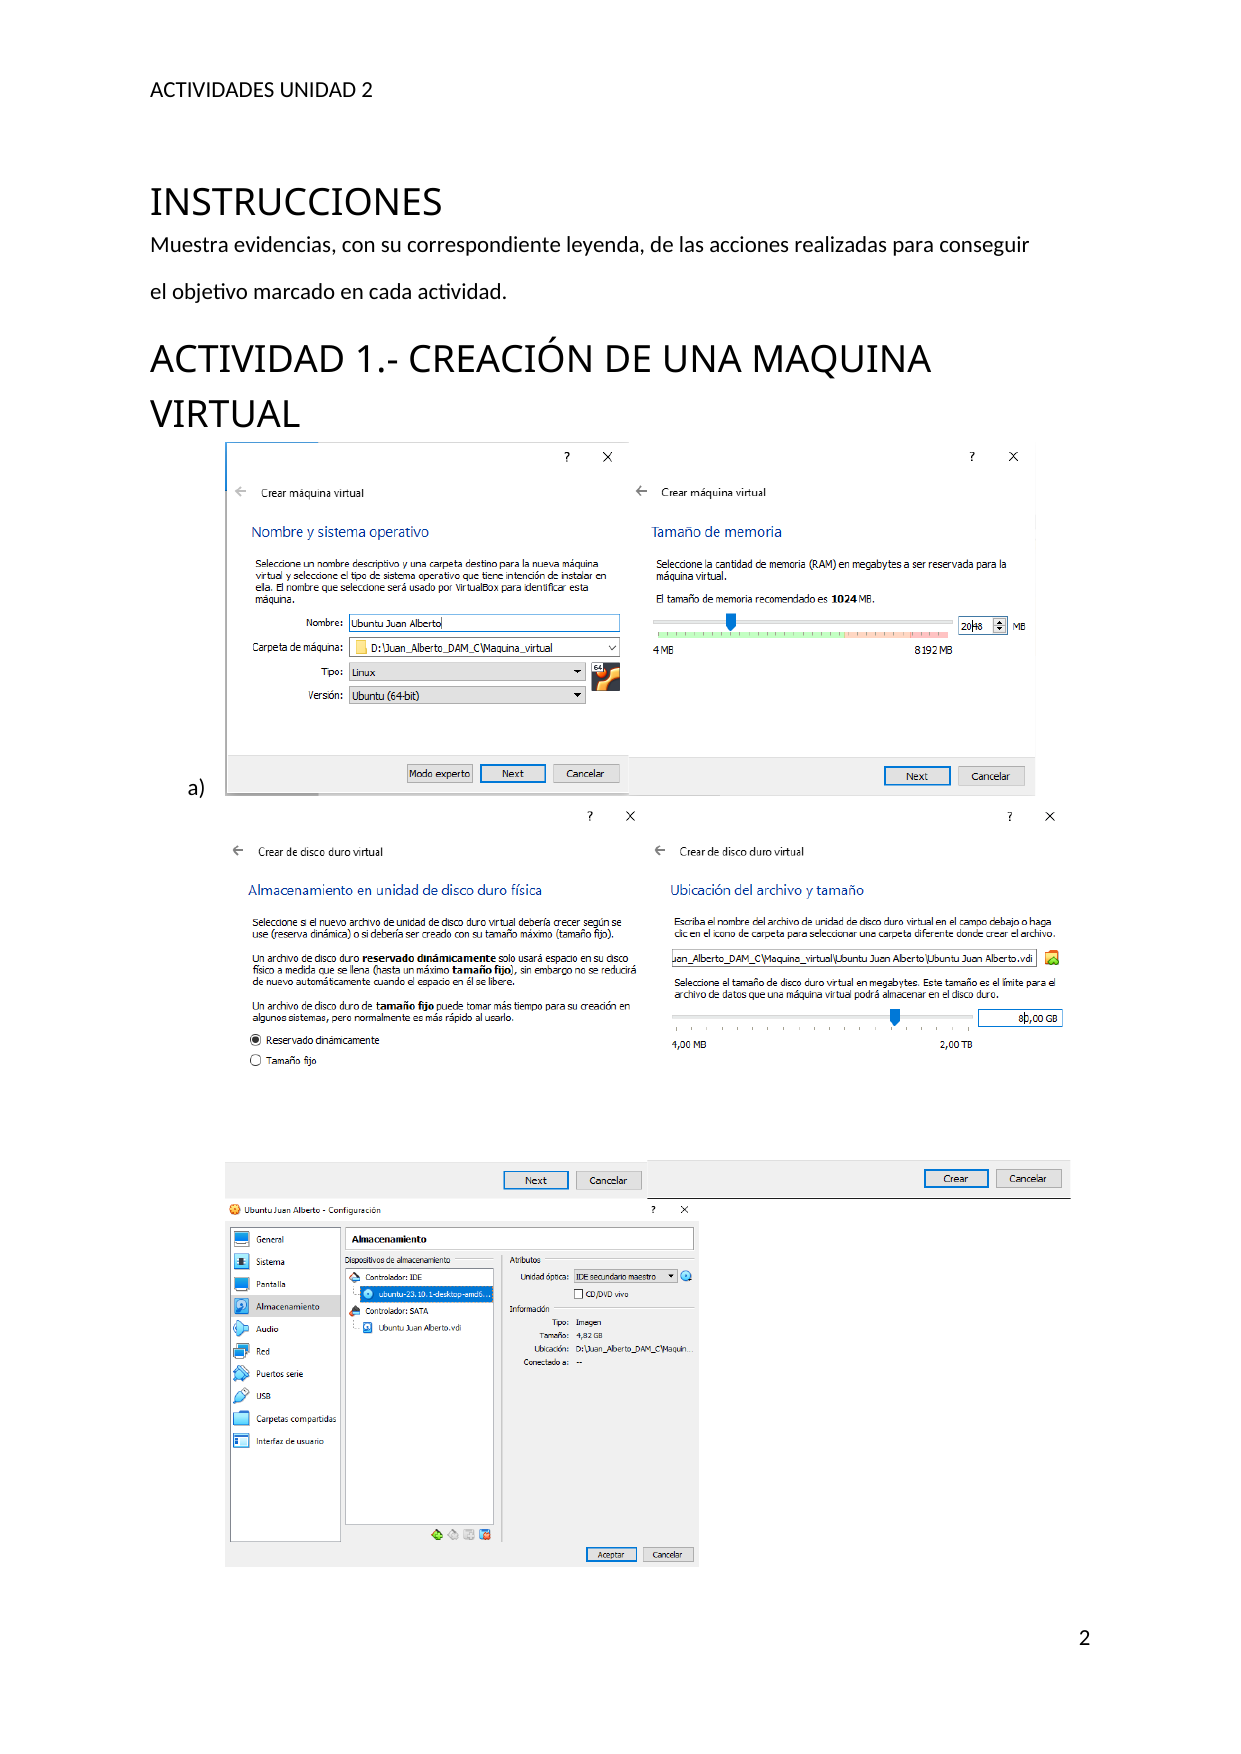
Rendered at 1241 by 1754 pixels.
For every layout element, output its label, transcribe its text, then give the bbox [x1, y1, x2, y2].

picture [225, 442, 1035, 796]
picture [225, 803, 1071, 1199]
subtitle INSTRUCCIONES [150, 175, 1090, 226]
subtitle ACTIVIDAD 1.- CREACIÓN DE UNA MAQUINA VIRTUAL [150, 332, 1090, 438]
picture [225, 1201, 699, 1567]
text Muestra evidencias, con su correspondiente leyenda, de las acciones realizadas para conseguir [150, 230, 1090, 258]
text el objetivo marcado en cada actividad. [150, 277, 1090, 305]
